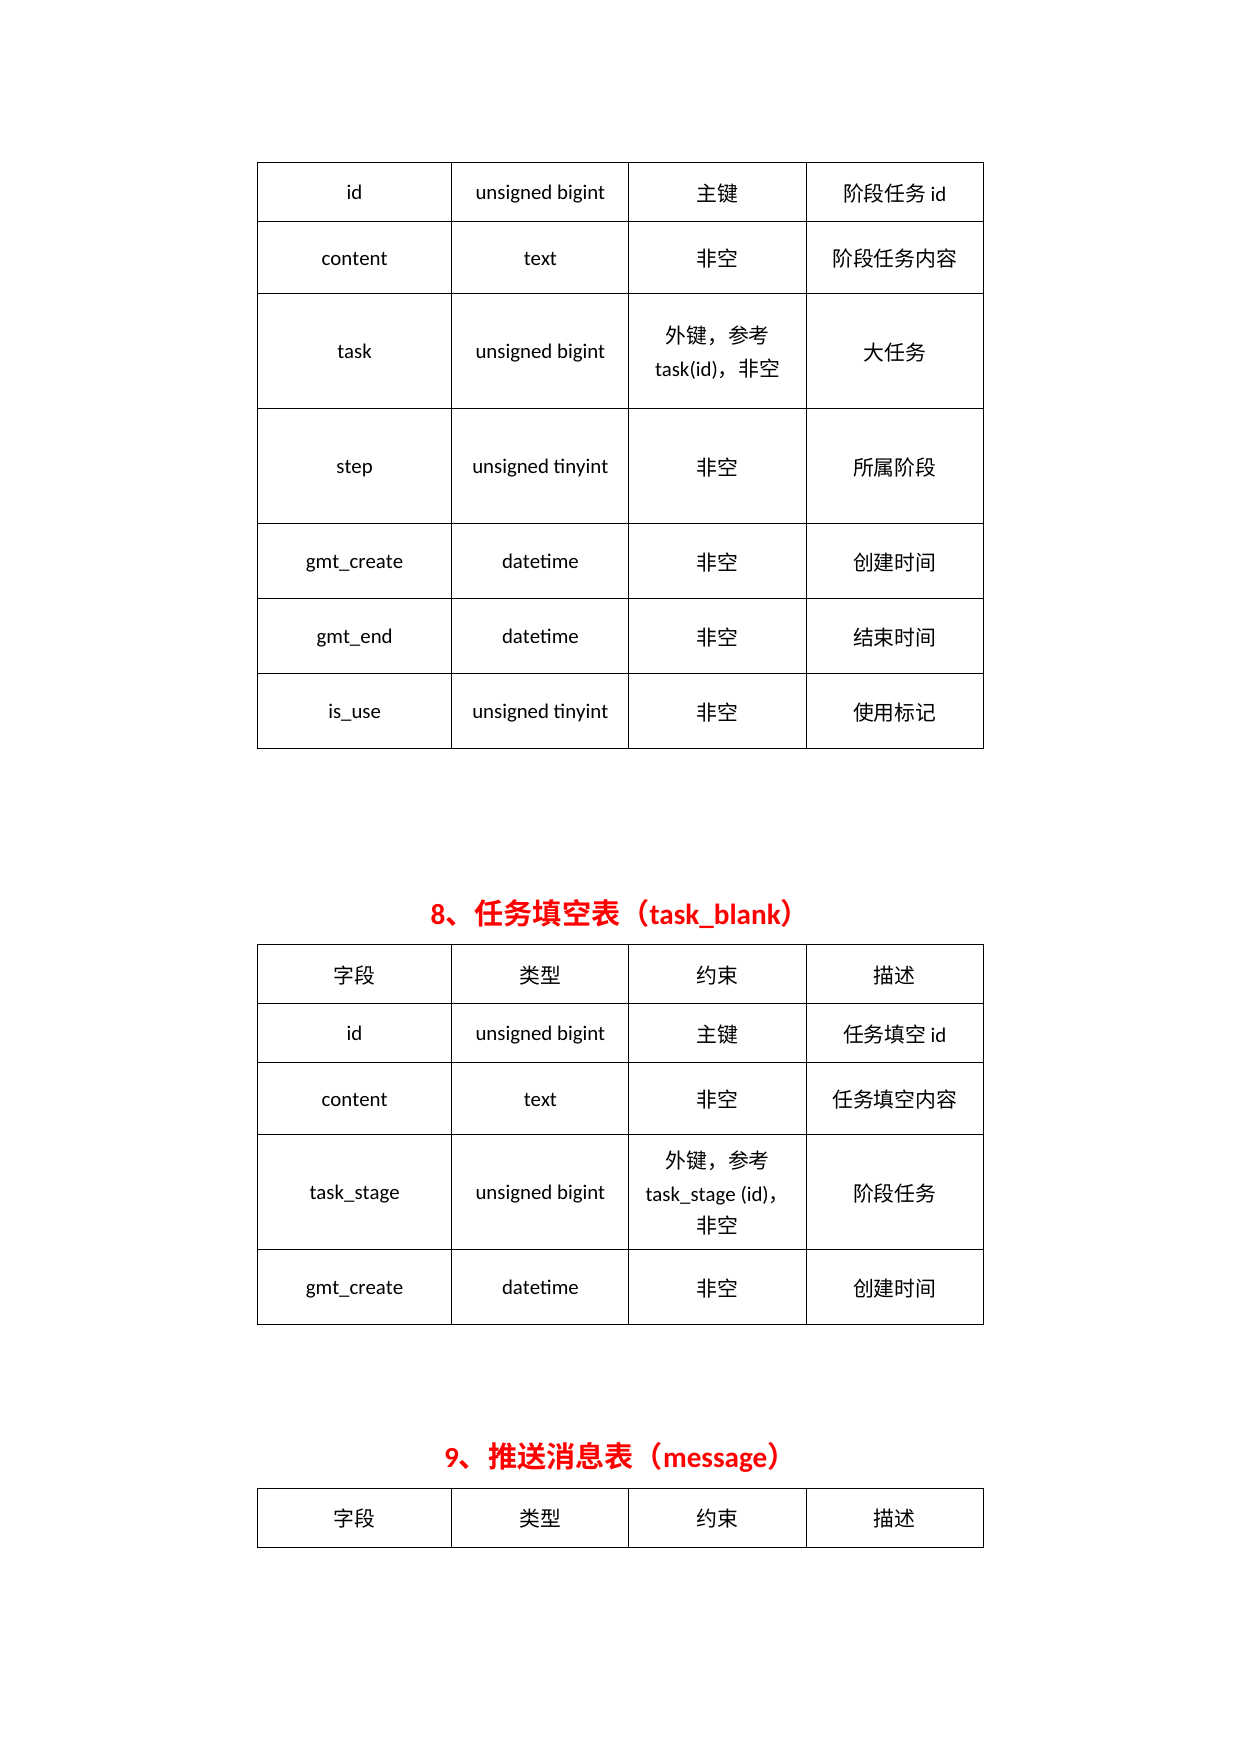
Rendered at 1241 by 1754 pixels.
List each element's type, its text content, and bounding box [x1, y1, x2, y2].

table_cell 主键 [629, 1004, 806, 1062]
table_cell gmt_end [258, 599, 451, 673]
table_cell content [258, 222, 451, 293]
table_cell 非空 [629, 524, 806, 598]
table_header 字段 [258, 1489, 451, 1547]
table_cell id [258, 163, 451, 221]
table_cell datetime [452, 599, 628, 673]
table_cell unsigned bigint [452, 1004, 628, 1062]
table_header 描述 [807, 945, 983, 1003]
table_cell 任务填空内容 [807, 1063, 983, 1134]
table_cell text [452, 1063, 628, 1134]
text 9、推送消息表（message） [187, 1423, 1053, 1488]
table_cell 非空 [629, 599, 806, 673]
table_cell datetime [452, 524, 628, 598]
table_cell 非空 [629, 409, 806, 523]
table_cell 阶段任务内容 [807, 222, 983, 293]
table_cell task_stage [258, 1135, 451, 1249]
table_header 描述 [807, 1489, 983, 1547]
table_cell id [258, 1004, 451, 1062]
table_cell is_use [258, 674, 451, 748]
table_cell 任务填空id [807, 1004, 983, 1062]
table_cell 外键，参考task(id)，非空 [629, 294, 806, 408]
table_cell unsigned bigint [452, 163, 628, 221]
table_header 约束 [629, 945, 806, 1003]
table_cell 非空 [629, 1250, 806, 1324]
table_cell 主键 [629, 163, 806, 221]
table_cell 所属阶段 [807, 409, 983, 523]
table_cell unsigned tinyint [452, 674, 628, 748]
table_cell 结束时间 [807, 599, 983, 673]
table_cell step [258, 409, 451, 523]
table_cell 阶段任务id [807, 163, 983, 221]
table_header 类型 [452, 945, 628, 1003]
table_cell 非空 [629, 222, 806, 293]
table_cell 使用标记 [807, 674, 983, 748]
table_header 字段 [258, 945, 451, 1003]
table_cell 创建时间 [807, 524, 983, 598]
table_cell content [258, 1063, 451, 1134]
table_cell text [452, 222, 628, 293]
table_header 约束 [629, 1489, 806, 1547]
table_cell 非空 [629, 1063, 806, 1134]
table_cell task [258, 294, 451, 408]
table_cell gmt_create [258, 524, 451, 598]
table_cell 外键，参考task_stage (id)，非空 [629, 1135, 806, 1249]
table_cell datetime [452, 1250, 628, 1324]
table_cell unsigned bigint [452, 1135, 628, 1249]
table_header 类型 [452, 1489, 628, 1547]
table_cell 非空 [629, 674, 806, 748]
table_cell 阶段任务 [807, 1135, 983, 1249]
table_cell unsigned tinyint [452, 409, 628, 523]
table_cell gmt_create [258, 1250, 451, 1324]
text 8、任务填空表（task_blank） [187, 879, 1053, 944]
table_cell 大任务 [807, 294, 983, 408]
table_cell 创建时间 [807, 1250, 983, 1324]
table_cell unsigned bigint [452, 294, 628, 408]
